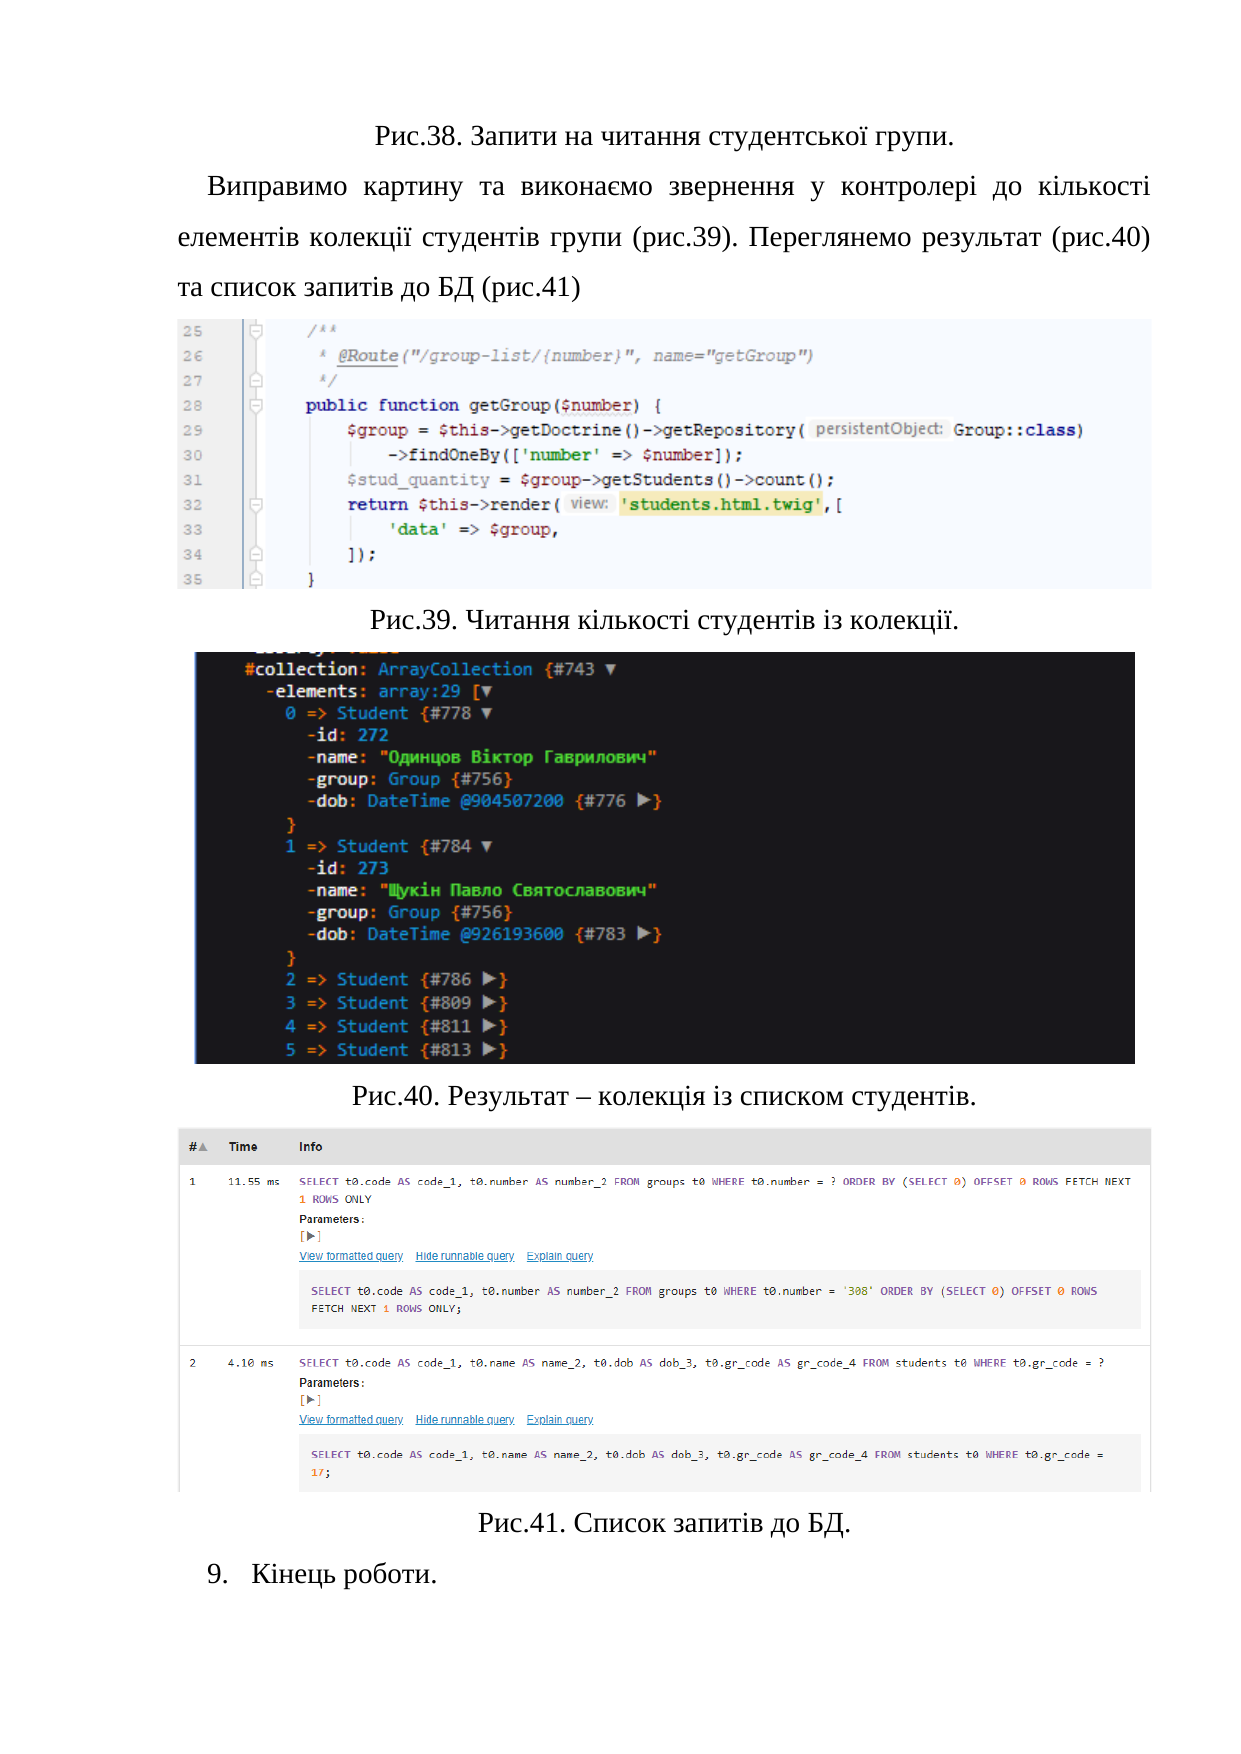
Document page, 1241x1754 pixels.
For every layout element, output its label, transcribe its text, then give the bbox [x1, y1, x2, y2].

list Рис.40. Результат – колекція із списком студентів. [177, 1078, 1152, 1111]
list Рис.41. Список запитів до БД. [177, 1506, 1152, 1539]
picture [177, 1127, 1152, 1492]
list Рис.38. Запити на читання студентської групи. [177, 118, 1152, 152]
list Кінець роботи. [177, 1556, 1152, 1589]
list Рис.39. Читання кількості студентів із колекції. [177, 602, 1152, 636]
picture [194, 652, 1135, 1064]
picture [177, 319, 1152, 589]
list Виправимо картину та виконаємо звернення у контролері до кількості елементів колекції студентів групи (рис.39). Переглянемо результат (рис.40) та список запитів до БД (рис.41) [177, 168, 1152, 303]
